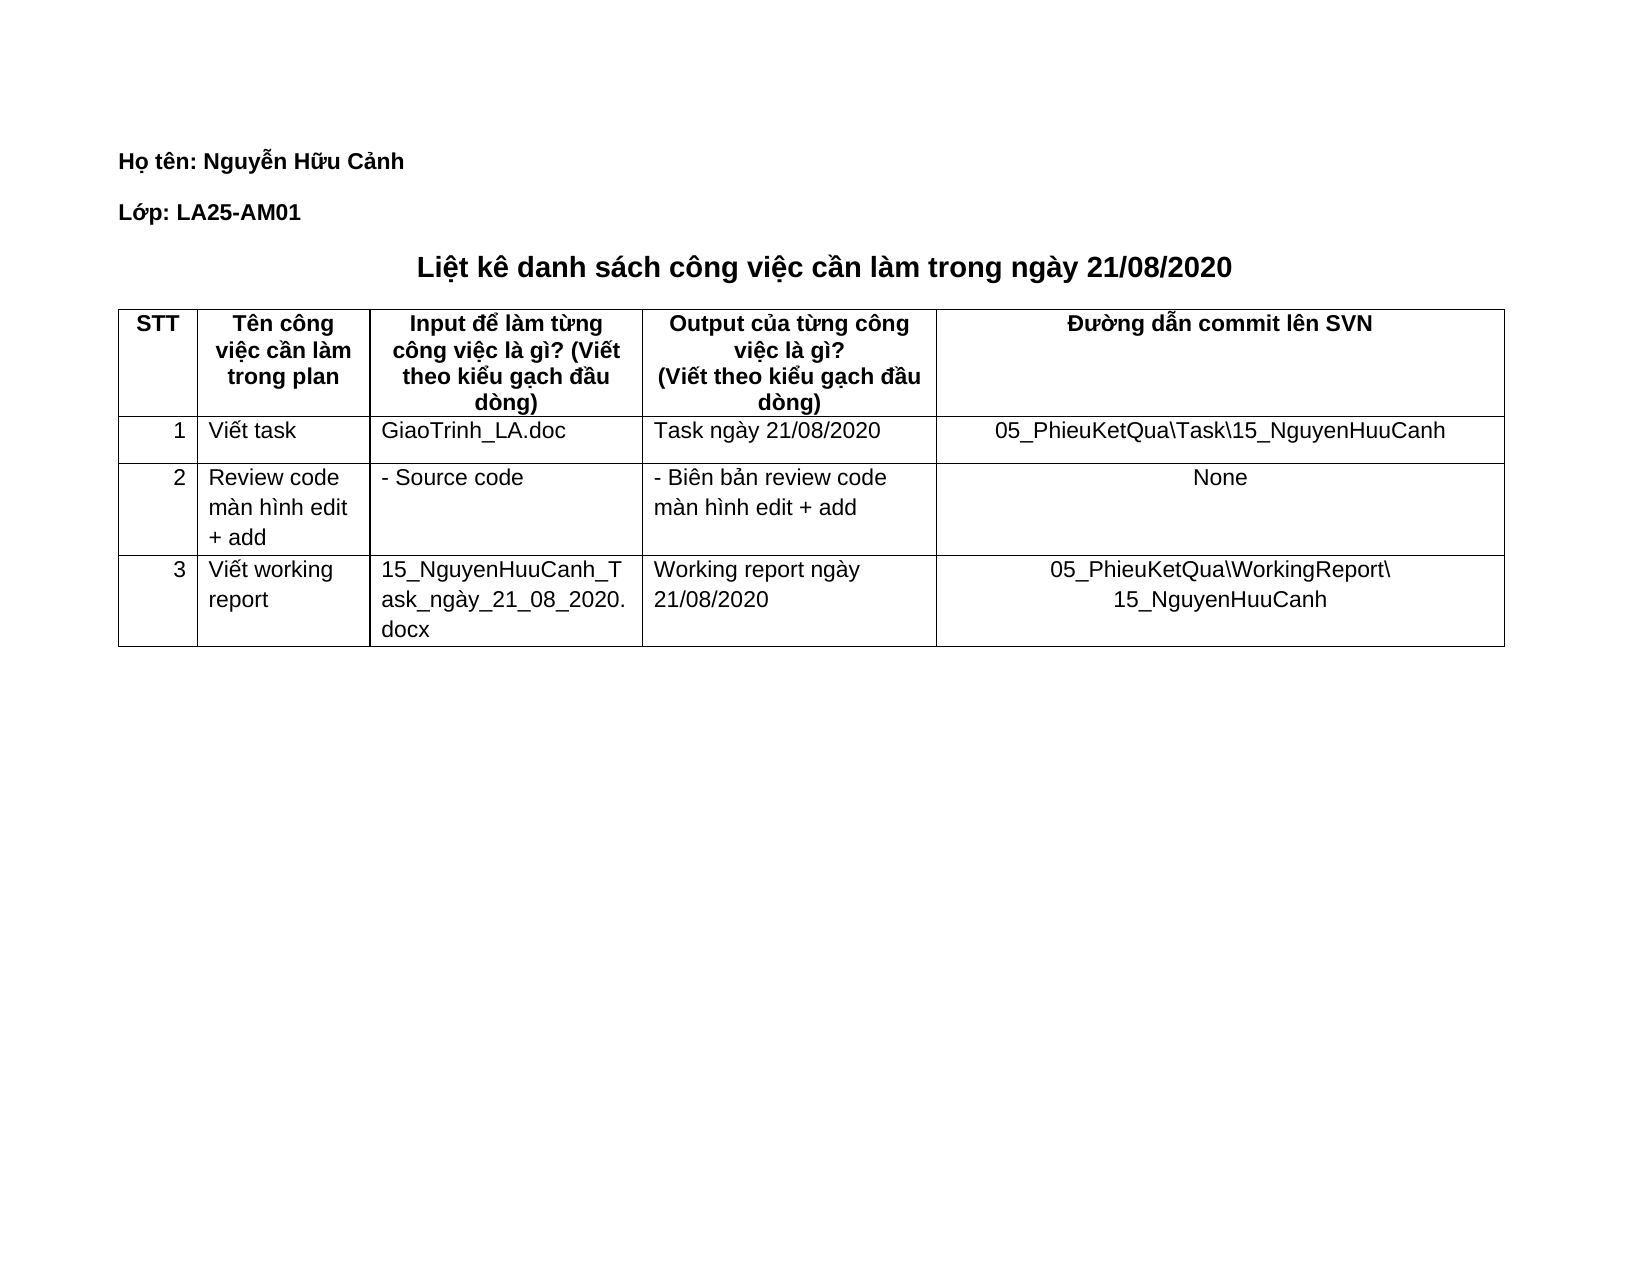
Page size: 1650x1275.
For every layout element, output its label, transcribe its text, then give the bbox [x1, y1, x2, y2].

table_header Tên công việc cần làm trong plan [198, 310, 369, 416]
table_cell 3 [119, 556, 197, 646]
text Họ tên: Nguyễn Hữu Cảnh [118, 148, 1532, 174]
table_cell Review code màn hình edit + add [198, 464, 369, 554]
table_cell Viết working report [198, 556, 369, 646]
table_cell GiaoTrinh_LA.doc [371, 417, 642, 463]
table_cell None [937, 464, 1504, 554]
text Lớp: LA25-AM01 [118, 199, 1532, 225]
table_cell Working report ngày 21/08/2020 [643, 556, 936, 646]
table_cell Task ngày 21/08/2020 [643, 417, 936, 463]
table_header STT [119, 310, 197, 416]
table_header Output của từng công việc là gì? (Viết theo kiểu gạch đầu dòng) [643, 310, 936, 416]
table_cell Viết task [198, 417, 369, 463]
table_cell 2 [119, 464, 197, 554]
table_cell 05_PhieuKetQua\Task\15_NguyenHuuCanh [937, 417, 1504, 463]
table_cell 1 [119, 417, 197, 463]
text Liệt kê danh sách công việc cần làm trong ngày 21/08/2020 [118, 250, 1532, 283]
table_cell 15_NguyenHuuCanh_Task_ngày_21_08_2020.docx [371, 556, 642, 646]
table_cell - Source code [371, 464, 642, 554]
table_cell 05_PhieuKetQua\WorkingReport\15_NguyenHuuCanh [937, 556, 1504, 646]
table_header Đường dẫn commit lên SVN [937, 310, 1504, 416]
table_header Input để làm từng công việc là gì? (Viết theo kiểu gạch đầu dòng) [371, 310, 642, 416]
table_cell - Biên bản review code màn hình edit + add [643, 464, 936, 554]
